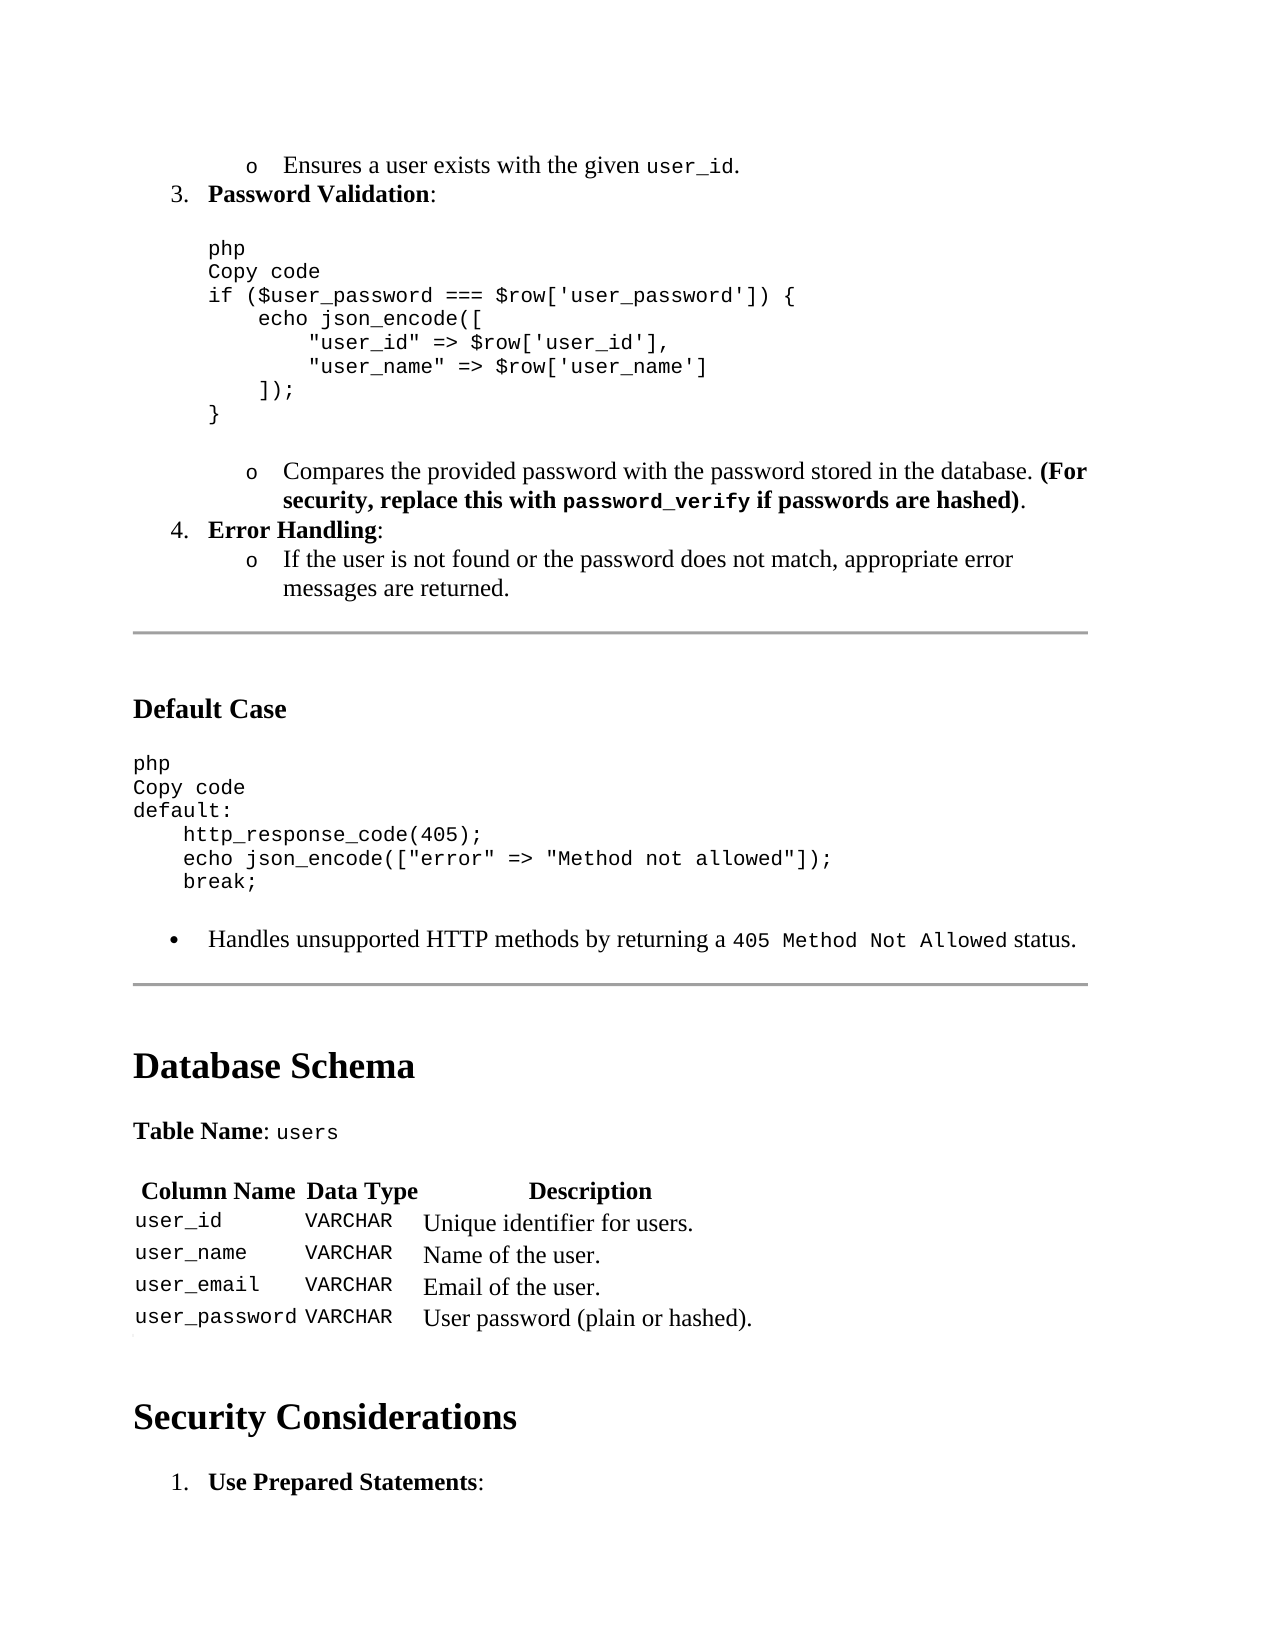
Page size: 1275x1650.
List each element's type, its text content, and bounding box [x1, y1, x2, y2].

table_cell VARCHAR [303, 1206, 421, 1238]
table_cell Unique identifier for users. [421, 1206, 759, 1238]
list Handles unsupported HTTP methods by returning a 405 Method Not Allowed status. [170, 924, 1088, 954]
text Table Name: users [133, 1116, 1088, 1145]
text } [208, 403, 1088, 427]
text Copy code [133, 777, 1088, 801]
text Database Schema [133, 1043, 1088, 1087]
table_cell Email of the user. [421, 1270, 759, 1302]
list Compares the provided password with the password stored in the database. (For security, replace this with password_verify if passwords are hashed). [245, 456, 1088, 515]
table_cell VARCHAR [303, 1238, 421, 1270]
text if ($user_password === $row['user_password']) { [208, 285, 1088, 308]
text php [133, 753, 1088, 777]
table_header Description [421, 1175, 759, 1206]
text Default Case [133, 692, 1088, 724]
table_cell user_id [133, 1206, 303, 1238]
text "user_id" => $row['user_id'], [208, 332, 1088, 356]
list Use Prepared Statements: [170, 1467, 1088, 1495]
text break; [133, 871, 1088, 895]
text Security Considerations [133, 1394, 1088, 1437]
table_header Column Name [133, 1175, 303, 1206]
text echo json_encode([ [208, 308, 1088, 332]
text Copy code [208, 261, 1088, 285]
list If the user is not found or the password does not match, appropriate error messages are returned. [245, 544, 1088, 602]
list Password Validation: [170, 179, 1088, 208]
text echo json_encode(["error" => "Method not allowed"]); [133, 848, 1088, 871]
table_cell user_name [133, 1238, 303, 1270]
text default: [133, 801, 1088, 824]
table_cell user_password [133, 1302, 303, 1334]
list Error Handling: [170, 515, 1088, 544]
table_cell Name of the user. [421, 1238, 759, 1270]
table_cell VARCHAR [303, 1270, 421, 1302]
text "user_name" => $row['user_name'] [208, 356, 1088, 379]
text http_response_code(405); [133, 824, 1088, 848]
table_header Data Type [303, 1175, 421, 1206]
text ]); [208, 379, 1088, 403]
table_cell User password (plain or hashed). [421, 1302, 759, 1334]
text php [208, 237, 1088, 261]
table_cell user_email [133, 1270, 303, 1302]
table_cell VARCHAR [303, 1302, 421, 1334]
list Ensures a user exists with the given user_id. [245, 150, 1088, 179]
